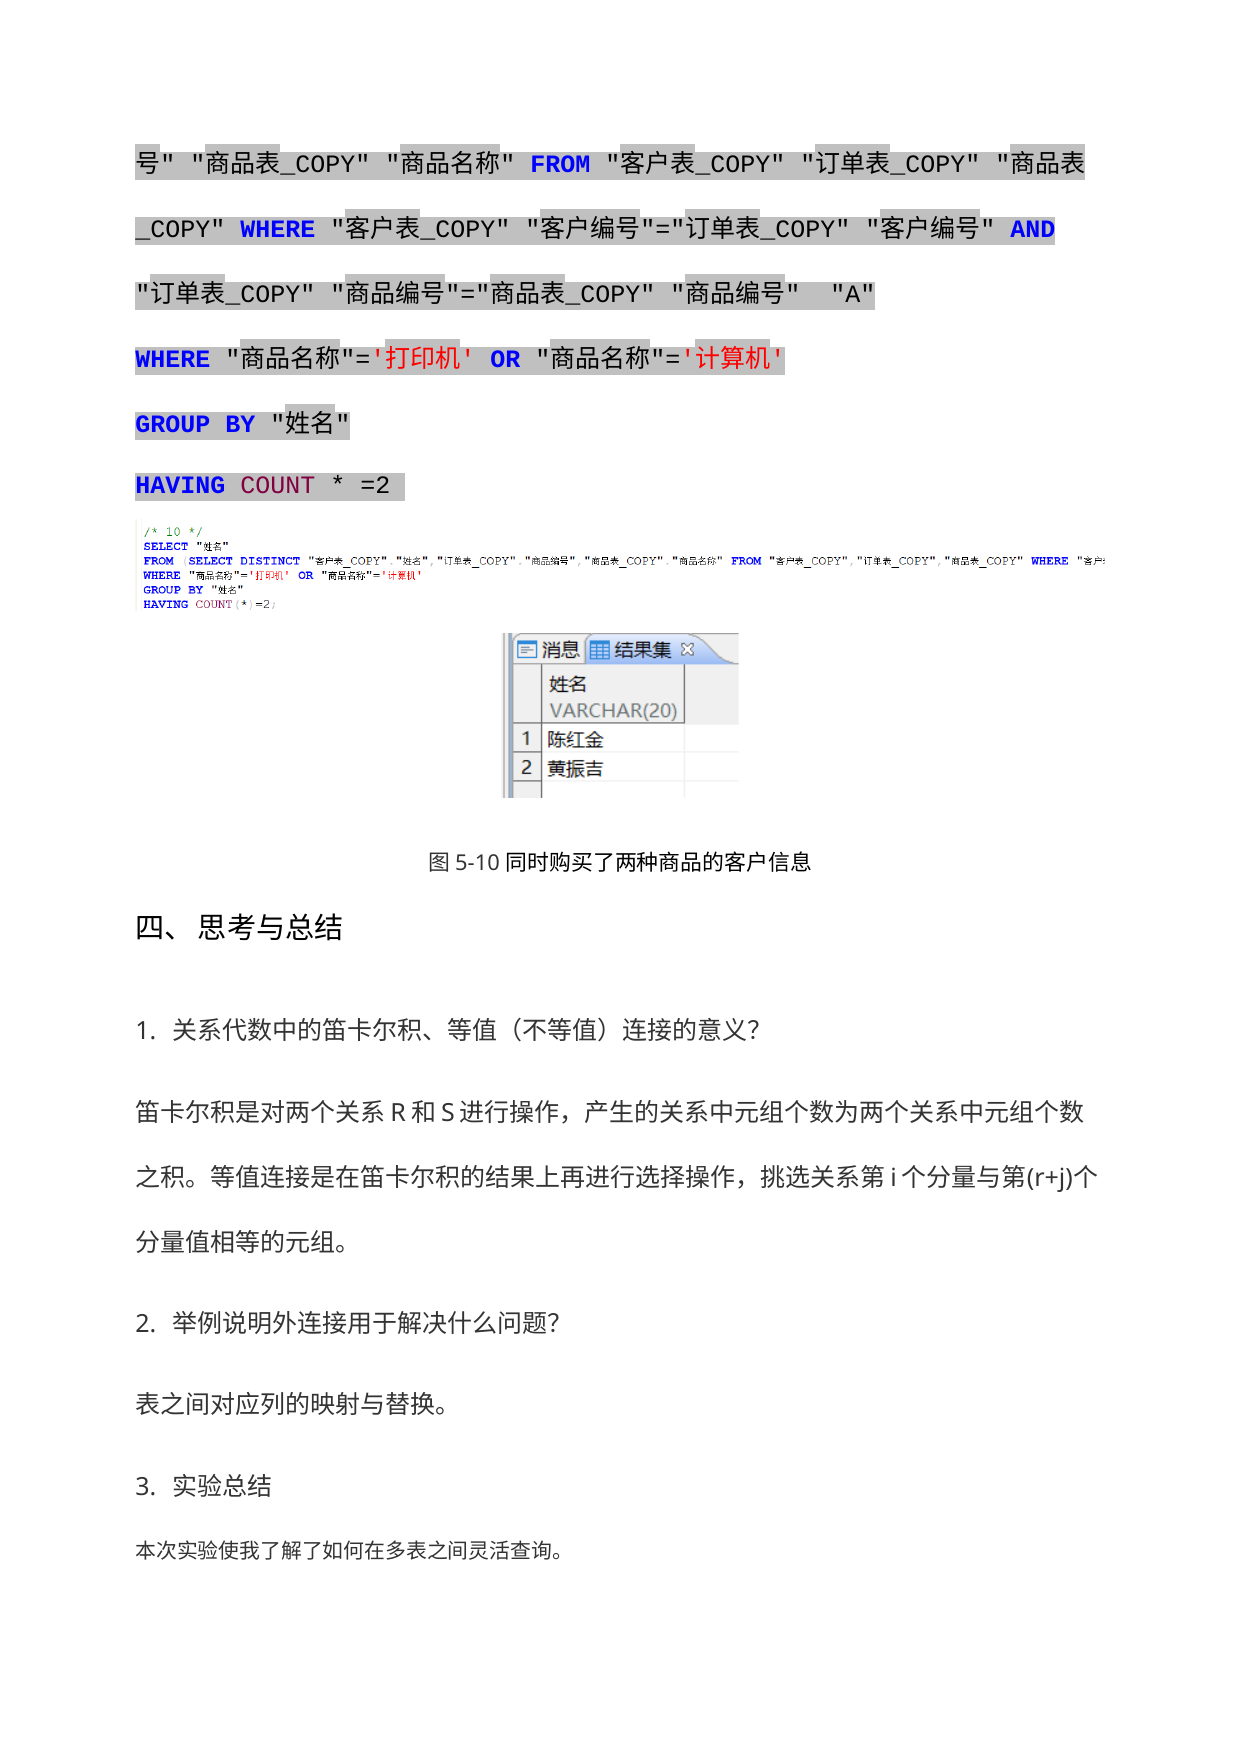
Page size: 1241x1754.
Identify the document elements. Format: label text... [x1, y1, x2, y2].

text WHERE "商品名称"='打印机' OR "商品名称"='计算机' [135, 324, 1105, 389]
list 举例说明外连接用于解决什么问题？ [135, 1289, 1105, 1354]
list 笛卡尔积是对两个关系R和S进行操作，产生的关系中元组个数为两个关系中元组个数之积。等值连接是在笛卡尔积的结果上再进行选择操作，挑选关系第i个分量与第(r+j)个分量值相等的元组。 [135, 1078, 1105, 1273]
text 图5-10 同时购买了两种商品的客户信息 [135, 845, 1105, 877]
list 思考与总结 [135, 894, 1105, 959]
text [135, 129, 1105, 324]
list 实验总结 [135, 1452, 1105, 1517]
text 本次实验使我了解了如何在多表之间灵活查询。 [135, 1533, 1105, 1566]
picture [135, 519, 1105, 611]
list 表之间对应列的映射与替换。 [135, 1370, 1105, 1435]
list HAVING COUNT(*)=2; [135, 471, 1105, 503]
text GROUP BY "姓名" [135, 389, 1105, 454]
picture [501, 633, 739, 798]
list 关系代数中的笛卡尔积、等值（不等值）连接的意义？ [135, 996, 1105, 1061]
